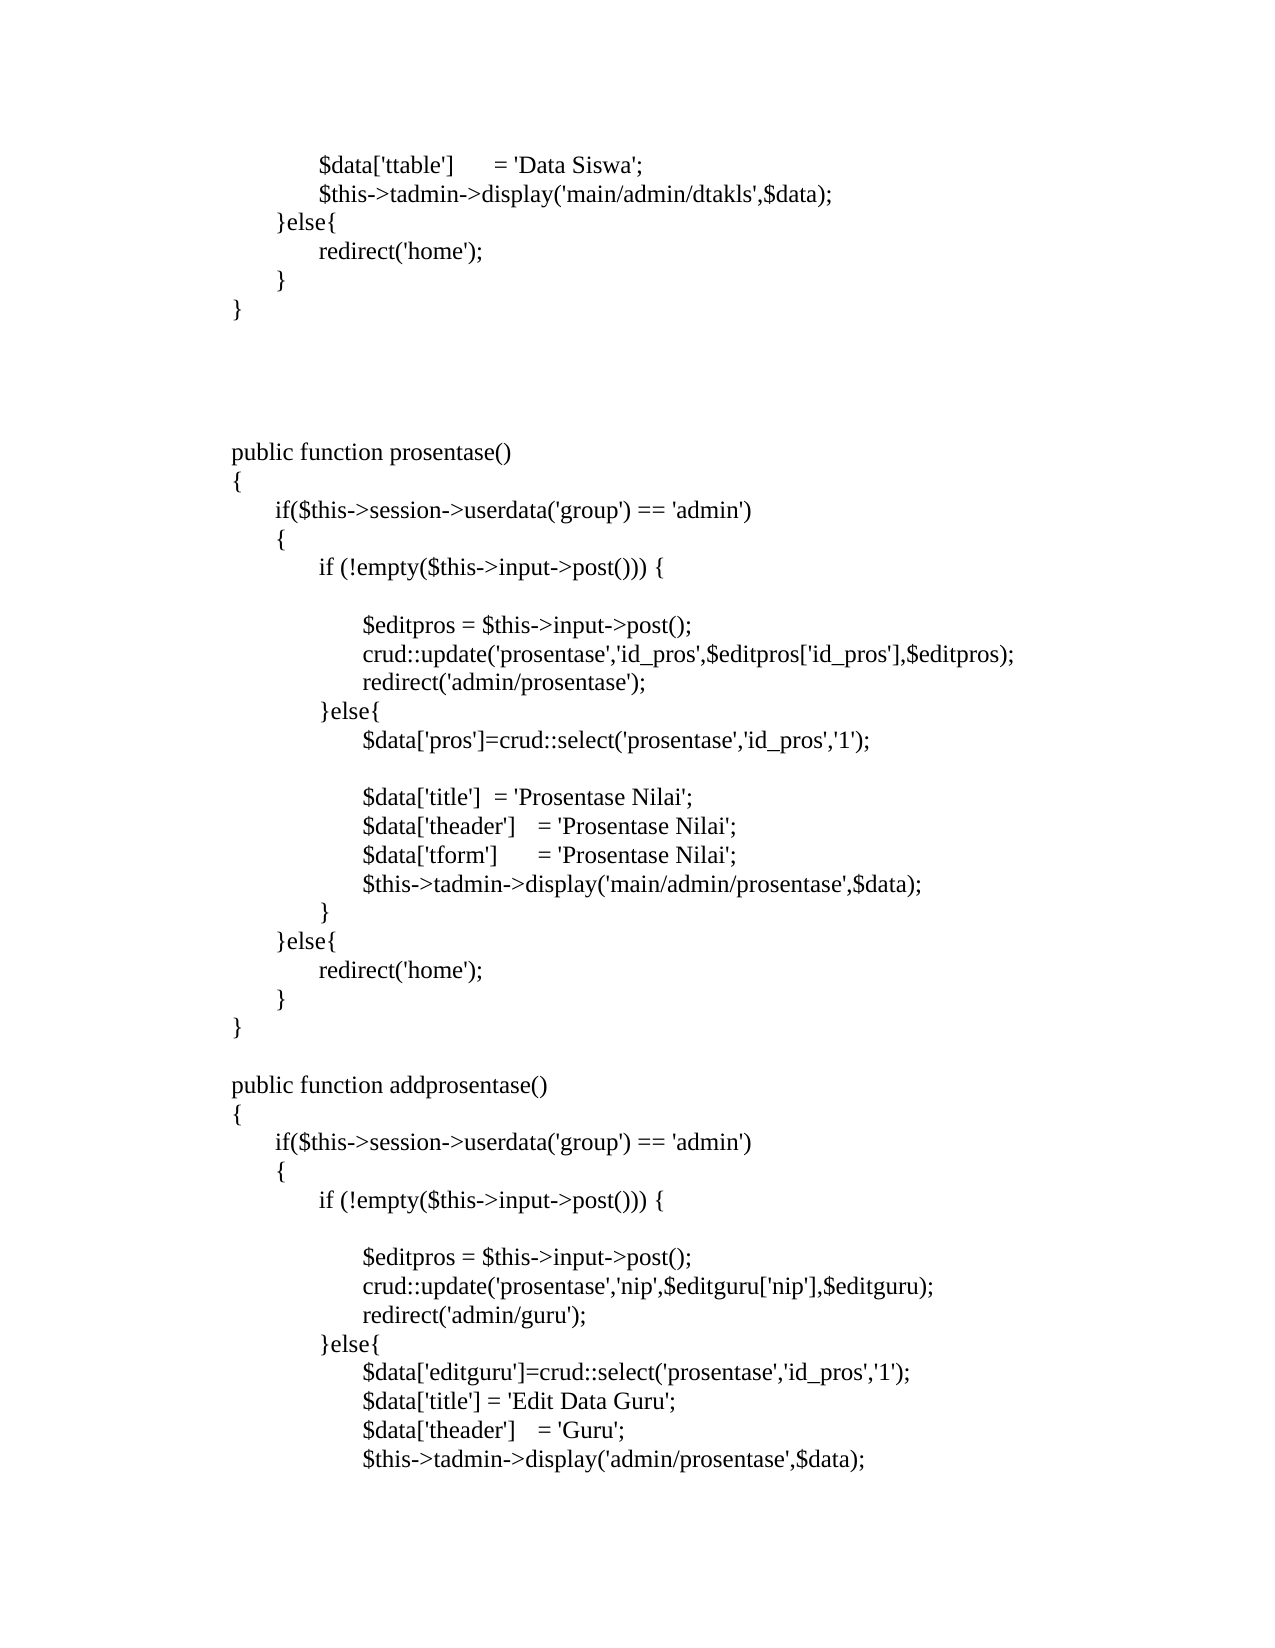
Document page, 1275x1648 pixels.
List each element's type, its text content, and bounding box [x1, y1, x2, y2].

text crud::update('prosentase','id_pros',$editpros['id_pros'],$editpros); [187, 639, 1088, 667]
text redirect('admin/prosentase'); [187, 667, 1088, 696]
text $data['editguru']=crud::select('prosentase','id_pros','1'); [187, 1357, 1088, 1386]
text crud::update('prosentase','nip',$editguru['nip'],$editguru); [187, 1271, 1088, 1300]
text $data['title'] = 'Prosentase Nilai'; [187, 782, 1088, 811]
text }else{ [187, 696, 1088, 725]
text public function addprosentase() [187, 1070, 1088, 1099]
text if (!empty($this->input->post())) { [187, 1185, 1088, 1214]
text { [187, 524, 1088, 552]
text }else{ [187, 1329, 1088, 1357]
text { [187, 466, 1088, 495]
text } [187, 984, 1088, 1012]
text { [187, 1099, 1088, 1127]
text if($this->session->userdata('group') == 'admin') [187, 1127, 1088, 1156]
text $data['tform'] = 'Prosentase Nilai'; [187, 840, 1088, 869]
text } [187, 294, 1088, 322]
text redirect('admin/guru'); [187, 1300, 1088, 1329]
text $this->tadmin->display('main/admin/prosentase',$data); [187, 869, 1088, 897]
text $data['ttable'] = 'Data Siswa'; [187, 150, 1088, 179]
text } [187, 897, 1088, 926]
text $editpros = $this->input->post(); [187, 1242, 1088, 1271]
text redirect('home'); [187, 236, 1088, 265]
text if($this->session->userdata('group') == 'admin') [187, 495, 1088, 524]
text { [187, 1156, 1088, 1185]
text } [187, 1012, 1088, 1041]
text }else{ [187, 926, 1088, 955]
text $data['title'] = 'Edit Data Guru'; [187, 1386, 1088, 1415]
text $data['theader'] = 'Prosentase Nilai'; [187, 811, 1088, 840]
text $data['pros']=crud::select('prosentase','id_pros','1'); [187, 725, 1088, 754]
text }else{ [187, 207, 1088, 236]
text } [187, 265, 1088, 294]
text $data['theader'] = 'Guru'; [187, 1415, 1088, 1444]
text $editpros = $this->input->post(); [187, 610, 1088, 639]
text public function prosentase() [187, 437, 1088, 466]
text redirect('home'); [187, 955, 1088, 984]
text $this->tadmin->display('main/admin/dtakls',$data); [187, 179, 1088, 207]
text $this->tadmin->display('admin/prosentase',$data); [187, 1444, 1088, 1472]
text if (!empty($this->input->post())) { [187, 552, 1088, 581]
